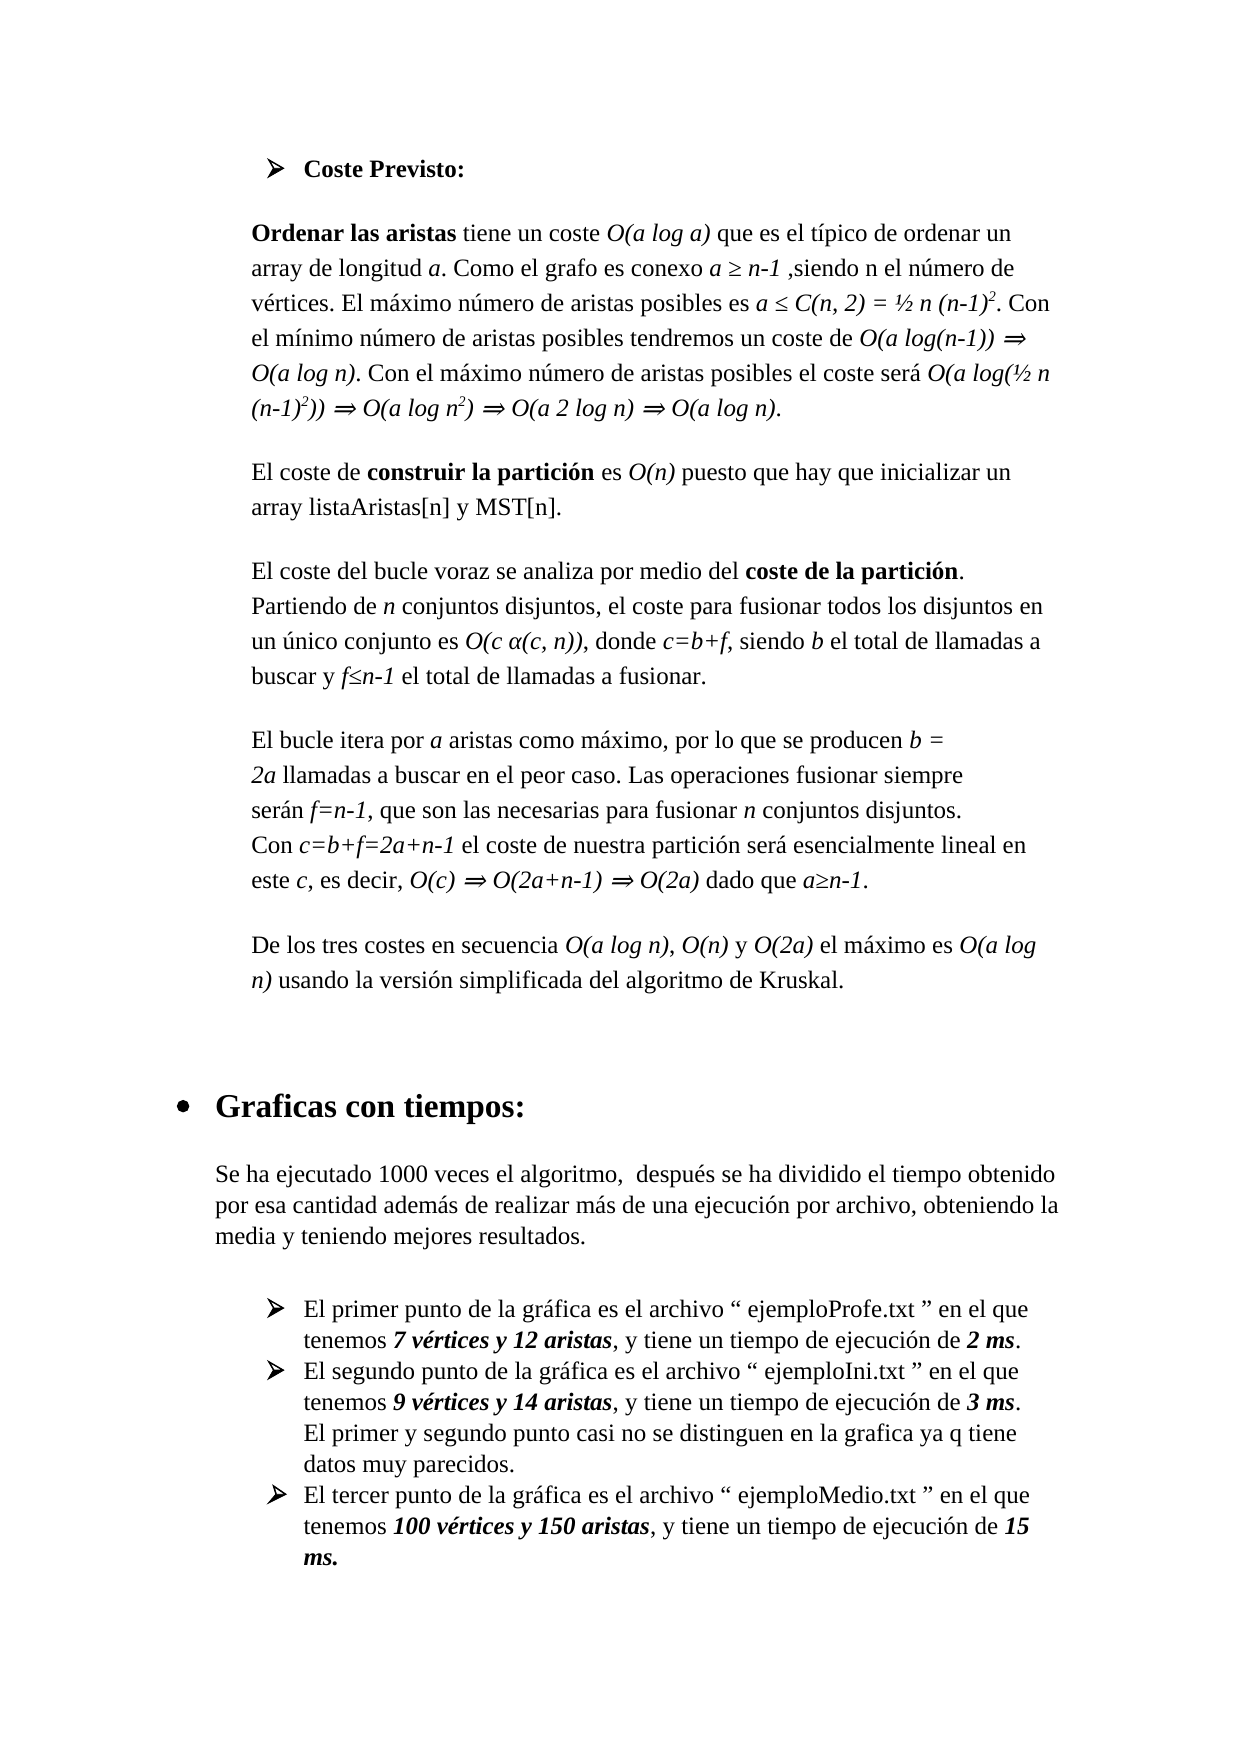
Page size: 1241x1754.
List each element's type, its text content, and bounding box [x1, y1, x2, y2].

text El coste de construir la partición es O(n) puesto que hay que inicializar un array listaAristas[n] y MST[n]. [251, 451, 1063, 521]
text De los tres costes en secuencia O(a log n), O(n) y O(2a) el máximo es O(a log n) usando la versión simplificada del algoritmo de Kruskal. [251, 923, 1063, 993]
text El coste del bucle voraz se analiza por medio del coste de la partición. Partiendo de n conjuntos disjuntos, el coste para fusionar todos los disjuntos en un único conjunto es O(c α(c, n)), donde c=b+f, siendo b el total de llamadas a buscar y f≤n-1 el total de llamadas a fusionar. [251, 550, 1063, 690]
list Se ha ejecutado 1000 veces el algoritmo, después se ha dividido el tiempo obtenido por esa cantidad además de realizar más de una ejecución por archivo, obteniendo la media y teniendo mejores resultados. [215, 1159, 1063, 1250]
list El primer punto de la gráfica es el archivo “ ejemploProfe.txt ” en el que tenemos 7 vértices y 12 aristas, y tiene un tiempo de ejecución de 2 ms. [266, 1294, 1063, 1353]
text El bucle itera por a aristas como máximo, por lo que se producen b = 2a llamadas a buscar en el peor caso. Las operaciones fusionar siempre serán f=n-1, que son las necesarias para fusionar n conjuntos disjuntos. Con c=b+f=2a+n-1 el coste de nuestra partición será esencialmente lineal en este c, es decir, O(c) ⇒ O(2a+n-1) ⇒ O(2a) dado que a≥n-1. [251, 719, 1063, 894]
list Graficas con tiempos: [177, 1087, 1063, 1125]
list El tercer punto de la gráfica es el archivo “ ejemploMedio.txt ” en el que tenemos 100 vértices y 150 aristas, y tiene un tiempo de ejecución de 15 ms. [266, 1480, 1063, 1571]
list El segundo punto de la gráfica es el archivo “ ejemploIni.txt ” en el que tenemos 9 vértices y 14 aristas, y tiene un tiempo de ejecución de 3 ms. [266, 1356, 1063, 1416]
text Ordenar las aristas tiene un coste O(a log a) que es el típico de ordenar un array de longitud a. Como el grafo es conexo a ≥ n-1 ,siendo n el número de vértices. El máximo número de aristas posibles es a ≤ C(n, 2) = ½ n (n-1)2. Con el mínimo número de aristas posibles tendremos un coste de O(a log(n-1)) ⇒ O(a log n). Con el máximo número de aristas posibles el coste será O(a log(½ n (n-1)2)) ⇒ O(a log n2) ⇒ O(a 2 log n) ⇒ O(a log n). [251, 212, 1063, 422]
list Coste Previsto: [266, 148, 1063, 183]
list El primer y segundo punto casi no se distinguen en la grafica ya q tiene datos muy parecidos. [303, 1418, 1063, 1478]
